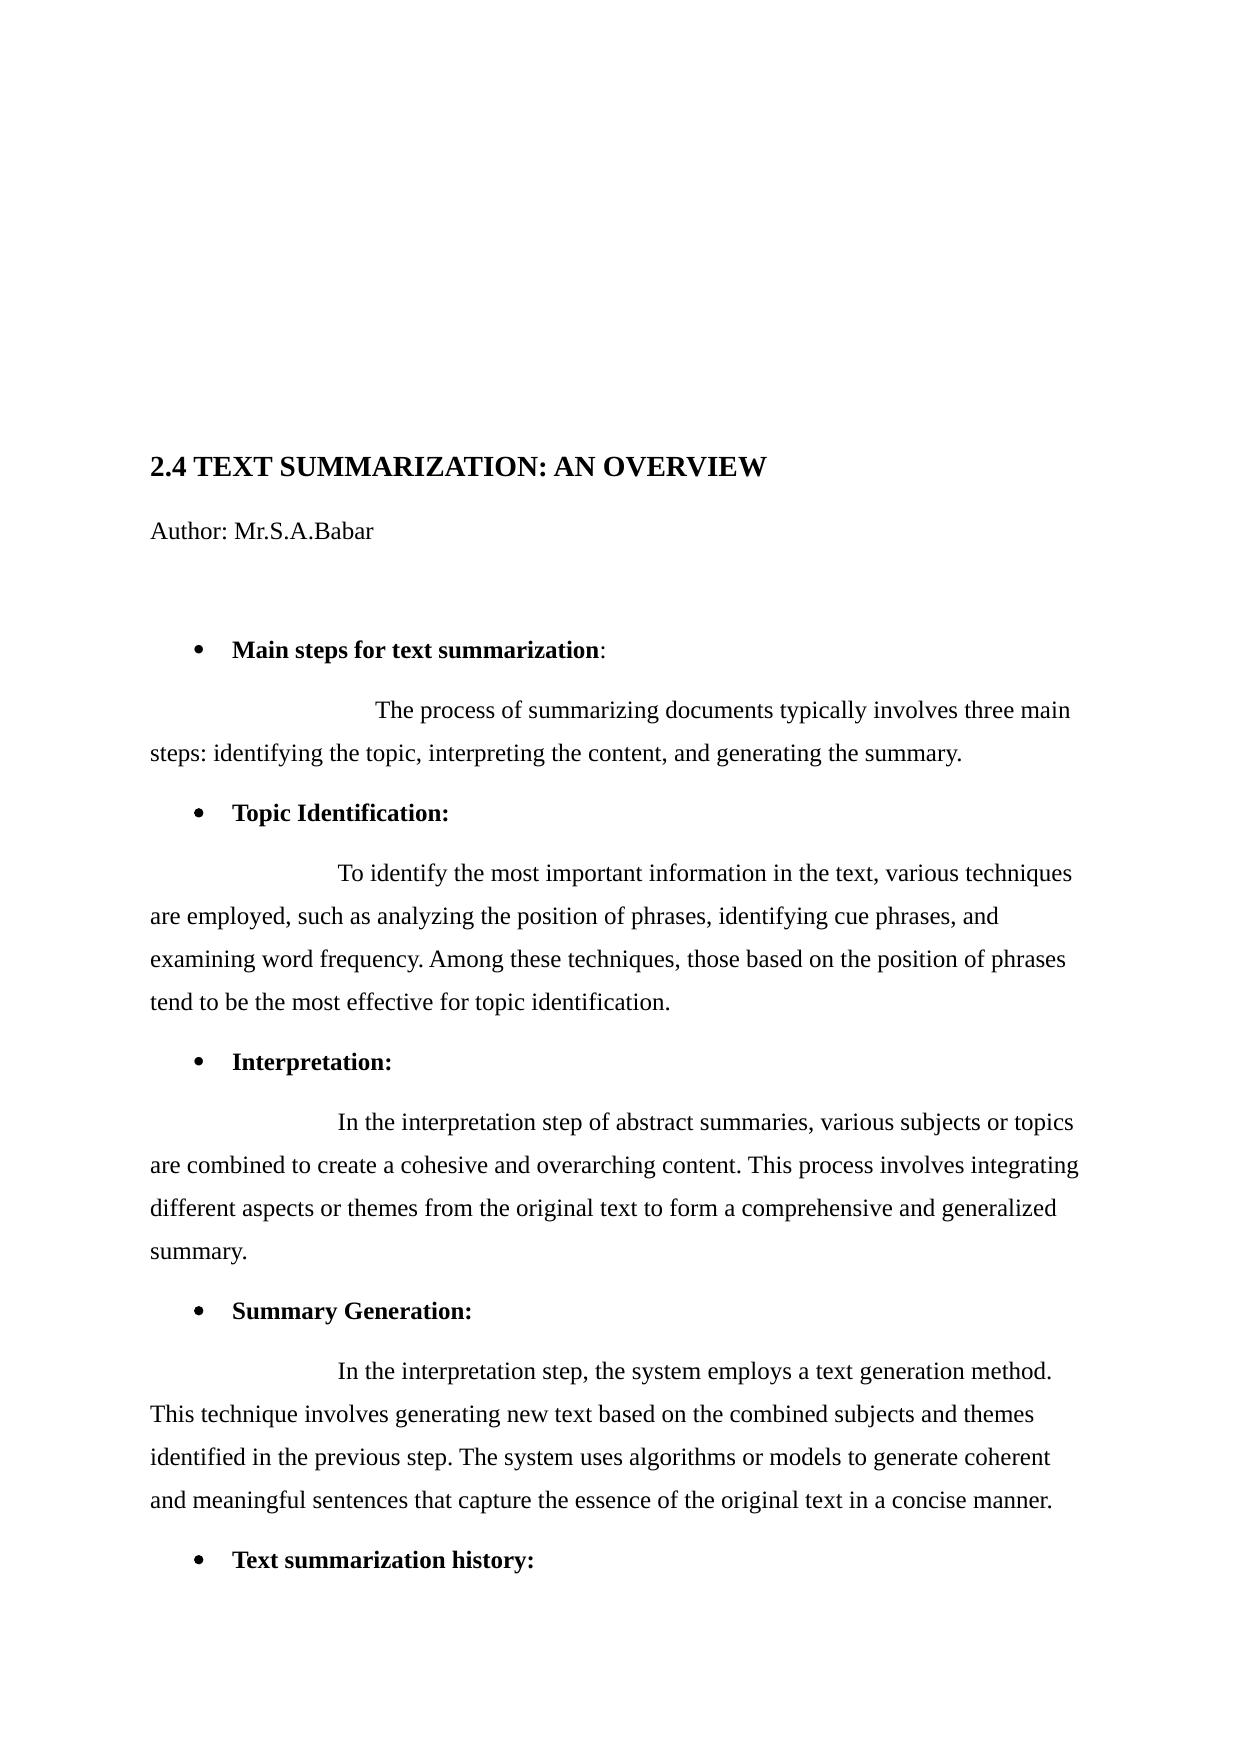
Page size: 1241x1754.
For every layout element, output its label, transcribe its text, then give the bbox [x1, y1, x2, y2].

text In the interpretation step, the system employs a text generation method. This technique involves generating new text based on the combined subjects and themes identified in the previous step. The system uses algorithms or models to generate coherent and meaningful sentences that capture the essence of the original text in a concise manner. [150, 1356, 1090, 1514]
list Topic Identification: [194, 798, 1090, 827]
text To identify the most important information in the text, various techniques are employed, such as analyzing the position of phrases, identifying cue phrases, and examining word frequency. Among these techniques, those based on the position of phrases tend to be the most effective for topic identification. [150, 858, 1090, 1016]
text 2.4 TEXT SUMMARIZATION: AN OVERVIEW [150, 449, 1090, 482]
text The process of summarizing documents typically involves three main steps: identifying the topic, interpreting the content, and generating the summary. [150, 695, 1090, 767]
text In the interpretation step of abstract summaries, various subjects or topics are combined to create a cohesive and overarching content. This process involves integrating different aspects or themes from the original text to form a comprehensive and generalized summary. [150, 1107, 1090, 1265]
text Author: Mr.S.A.Babar [150, 516, 1090, 545]
list Text summarization history: [194, 1545, 1090, 1574]
list Summary Generation: [194, 1296, 1090, 1325]
list Interpretation: [194, 1047, 1090, 1076]
list Main steps for text summarization: [194, 636, 1090, 664]
